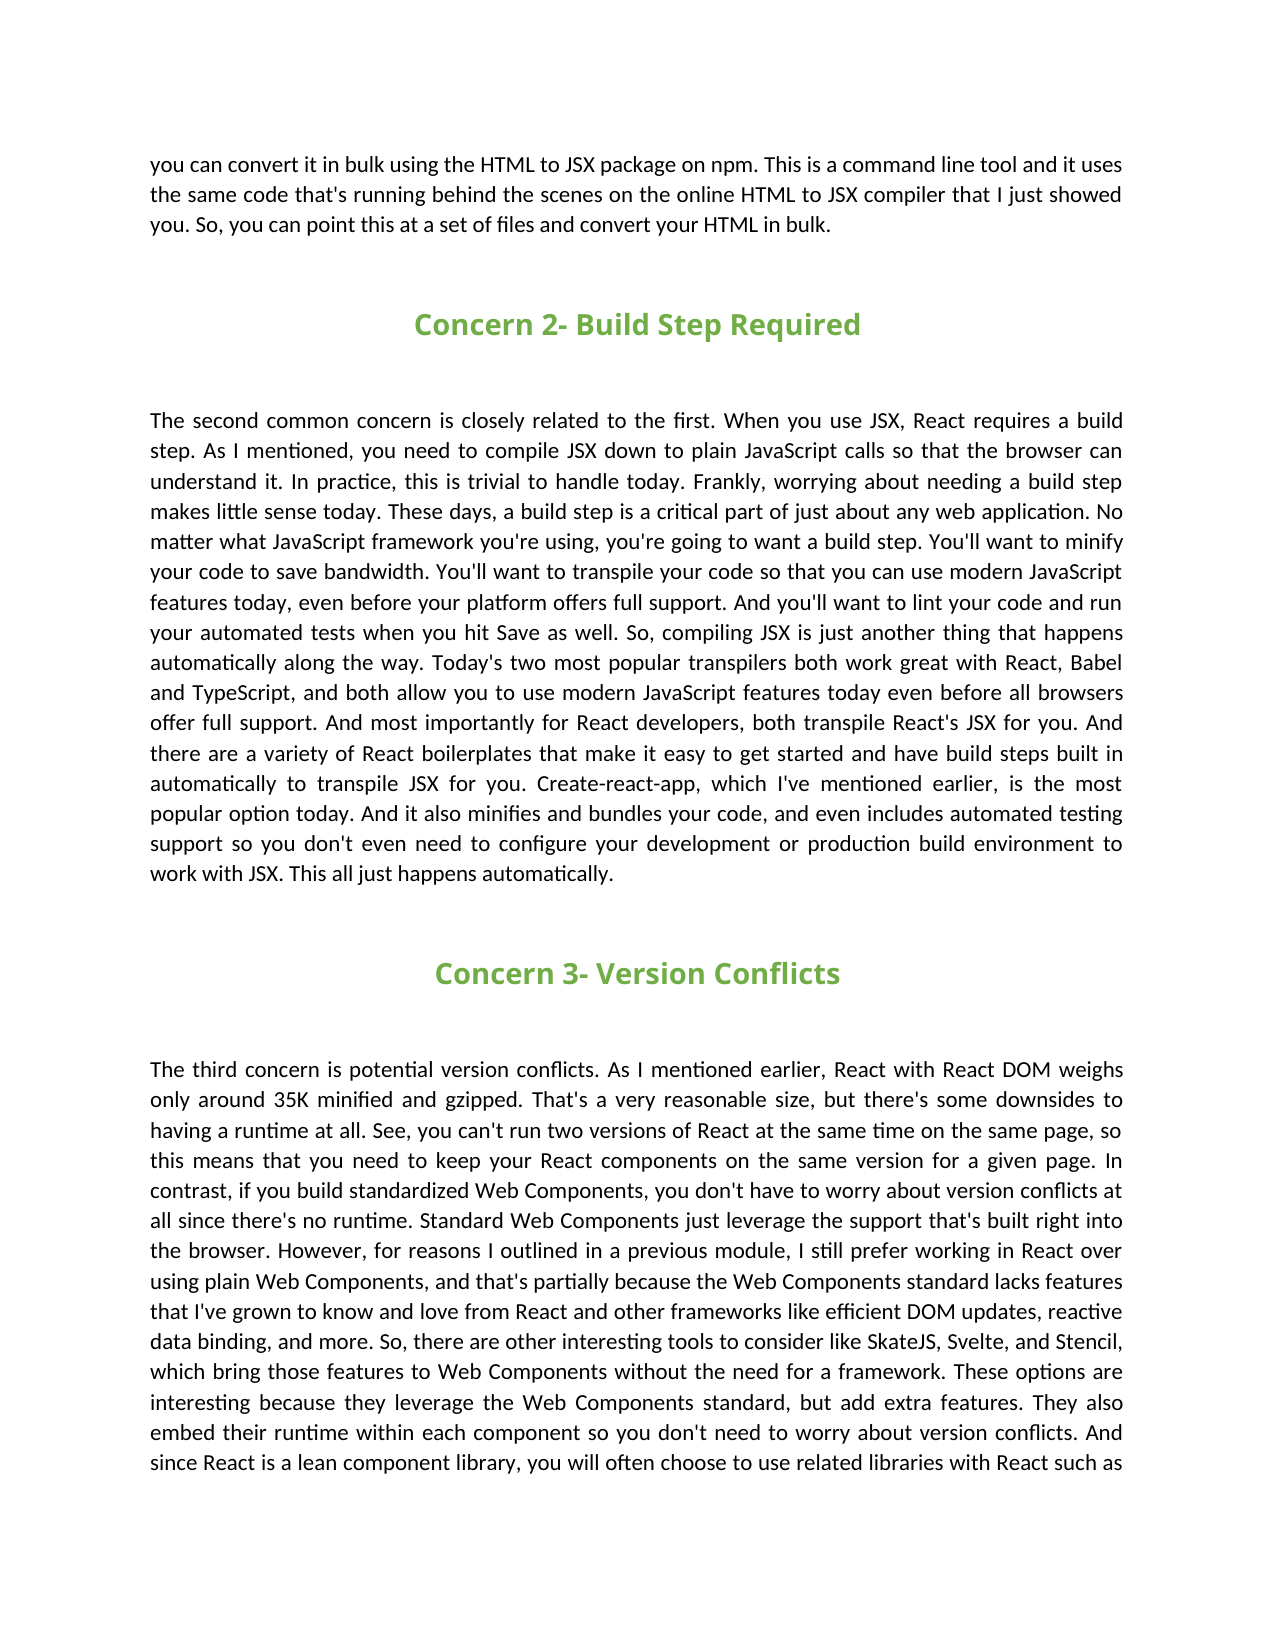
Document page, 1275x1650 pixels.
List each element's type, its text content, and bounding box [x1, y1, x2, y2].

text ﻿The second common concern is closely related to the first. When you use JSX, React requires a build step. As I mentioned, you need to compile JSX down to plain JavaScript calls so that the browser can understand it. In practice, this is trivial to handle today. Frankly, worrying about needing a build step makes little sense today. These days, a build step is a critical part of just about any web application. No matter what JavaScript framework you're using, you're going to want a build step. You'll want to minify your code to save bandwidth. You'll want to transpile your code so that you can use modern JavaScript features today, even before your platform offers full support. And you'll want to lint your code and run your automated tests when you hit Save as well. So, compiling JSX is just another thing that happens automatically along the way. Today's two most popular transpilers both work great with React, Babel and TypeScript, and both allow you to use modern JavaScript features today even before all browsers offer full support. And most importantly for React developers, both transpile React's JSX for you. And there are a variety of React boilerplates that make it easy to get started and have build steps built in automatically to transpile JSX for you. Create-react-app, which I've mentioned earlier, is the most popular option today. And it also minifies and bundles your code, and even includes automated testing support so you don't even need to configure your development or production build environment to work with JSX. This all just happens automatically. [150, 406, 1125, 887]
subtitle Concern 2- Build Step Required [150, 304, 1125, 344]
subtitle Concern 3- Version Conflicts [150, 953, 1125, 993]
